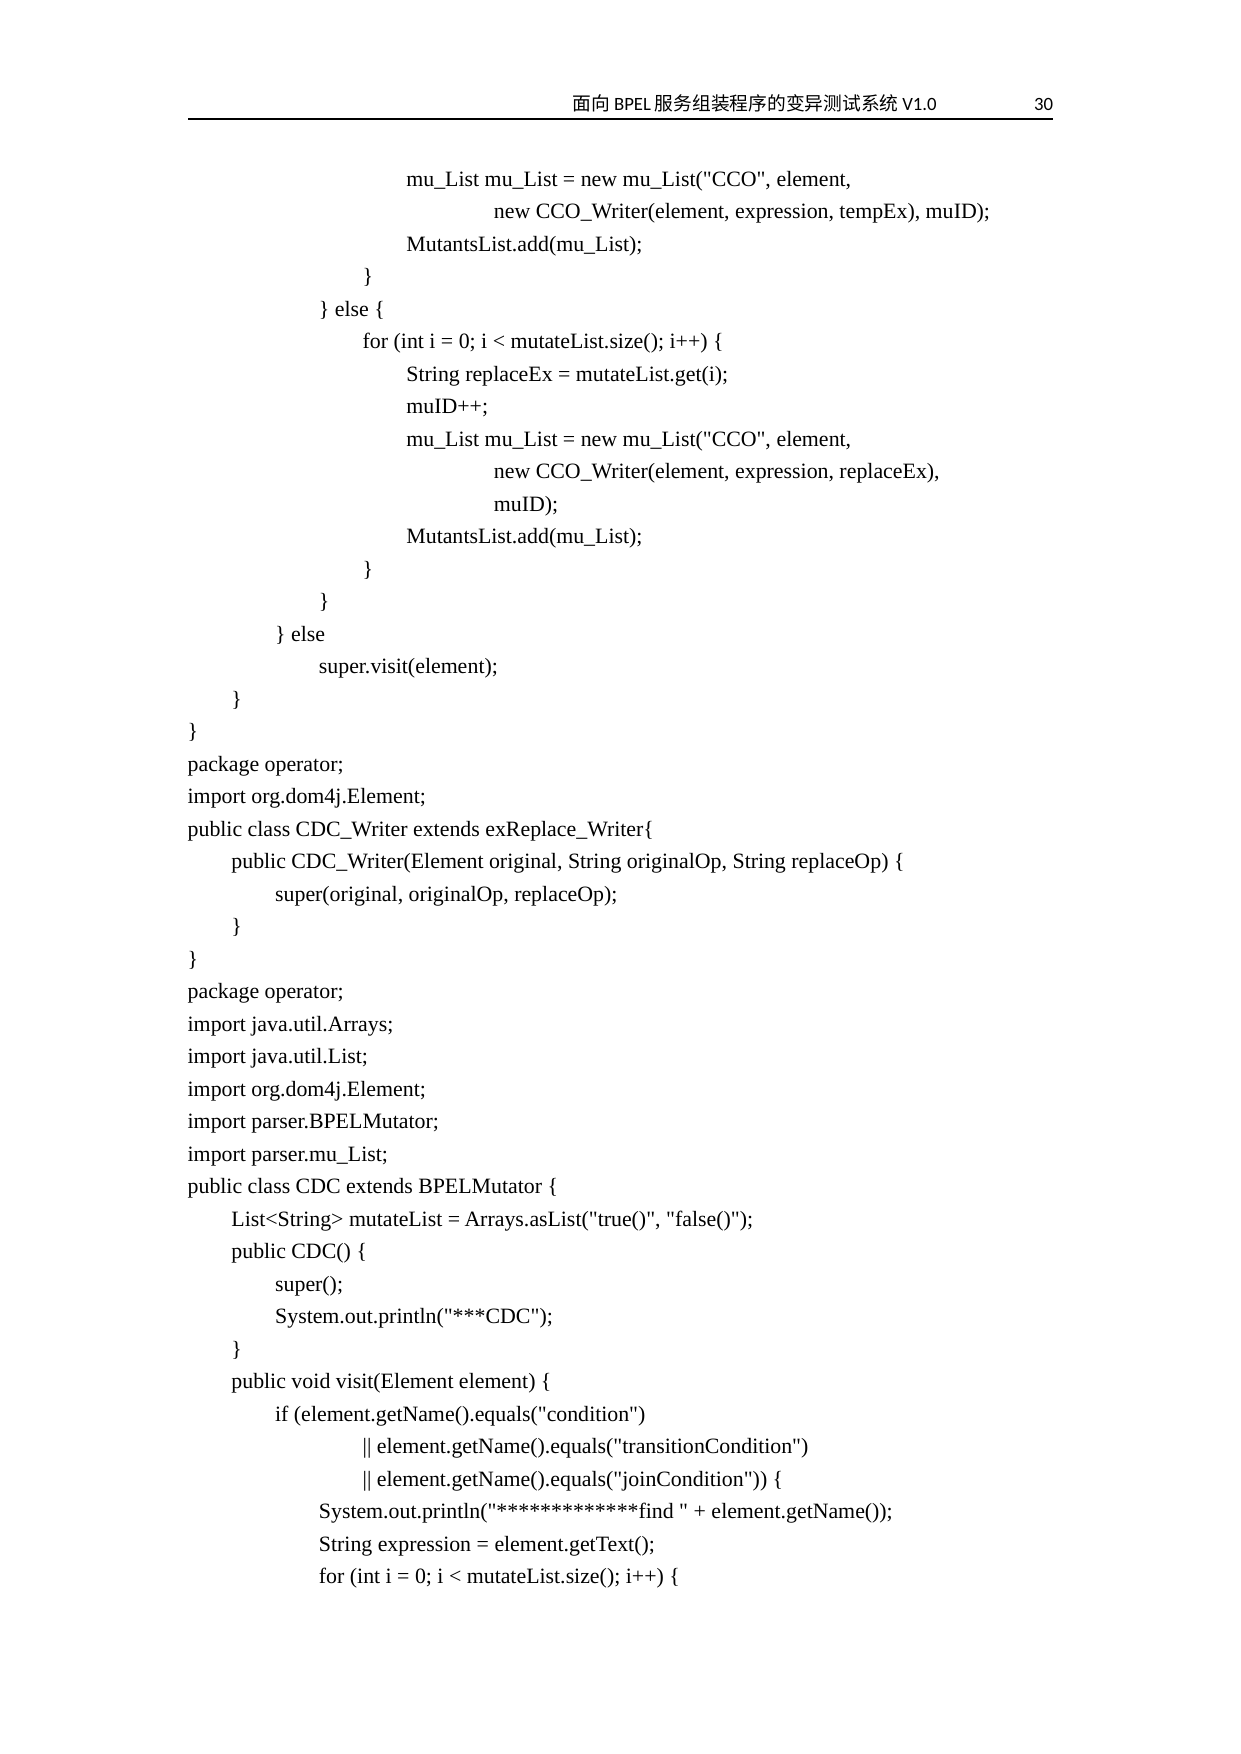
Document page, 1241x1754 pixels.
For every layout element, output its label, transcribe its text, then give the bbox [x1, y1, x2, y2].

text import org.dom4j.Element; [187, 779, 1053, 812]
text public void visit(Element element) { [187, 1364, 1053, 1397]
text } [187, 259, 1053, 292]
text for (int i = 0; i < mutateList.size(); i++) { [187, 1559, 1053, 1592]
text muID); [187, 487, 1053, 519]
text || element.getName().equals("transitionCondition") [187, 1429, 1053, 1462]
text } [187, 682, 1053, 714]
text public class CDC_Writer extends exReplace_Writer{ [187, 812, 1053, 844]
text super(); [187, 1267, 1053, 1299]
text new CCO_Writer(element, expression, tempEx), muID); [187, 194, 1053, 227]
text for (int i = 0; i < mutateList.size(); i++) { [187, 324, 1053, 357]
text List<String> mutateList = Arrays.asList("true()", "false()"); [187, 1202, 1053, 1234]
text } else [187, 617, 1053, 649]
text mu_List mu_List = new mu_List("CCO", element, [187, 422, 1053, 454]
text public CDC() { [187, 1234, 1053, 1267]
text String replaceEx = mutateList.get(i); [187, 357, 1053, 389]
text String expression = element.getText(); [187, 1527, 1053, 1559]
text System.out.println("***CDC"); [187, 1299, 1053, 1332]
text } [187, 942, 1053, 974]
text mu_List mu_List = new mu_List("CCO", element, [187, 162, 1053, 194]
text System.out.println("*************find " + element.getName()); [187, 1494, 1053, 1527]
text new CCO_Writer(element, expression, replaceEx), [187, 454, 1053, 487]
text super.visit(element); [187, 649, 1053, 682]
text } [187, 909, 1053, 942]
text } [187, 714, 1053, 747]
text import java.util.List; [187, 1039, 1053, 1072]
text package operator; [187, 747, 1053, 779]
text muID++; [187, 389, 1053, 422]
text super(original, originalOp, replaceOp); [187, 877, 1053, 909]
text MutantsList.add(mu_List); [187, 519, 1053, 552]
text import org.dom4j.Element; [187, 1072, 1053, 1104]
text import java.util.Arrays; [187, 1007, 1053, 1039]
text } [187, 584, 1053, 617]
text MutantsList.add(mu_List); [187, 227, 1053, 259]
text } [187, 1332, 1053, 1364]
text import parser.mu_List; [187, 1137, 1053, 1169]
text } else { [187, 292, 1053, 324]
text import parser.BPELMutator; [187, 1104, 1053, 1137]
text || element.getName().equals("joinCondition")) { [187, 1462, 1053, 1494]
text public CDC_Writer(Element original, String originalOp, String replaceOp) { [187, 844, 1053, 877]
text } [187, 552, 1053, 584]
text if (element.getName().equals("condition") [187, 1397, 1053, 1429]
text public class CDC extends BPELMutator { [187, 1169, 1053, 1202]
text package operator; [187, 974, 1053, 1007]
